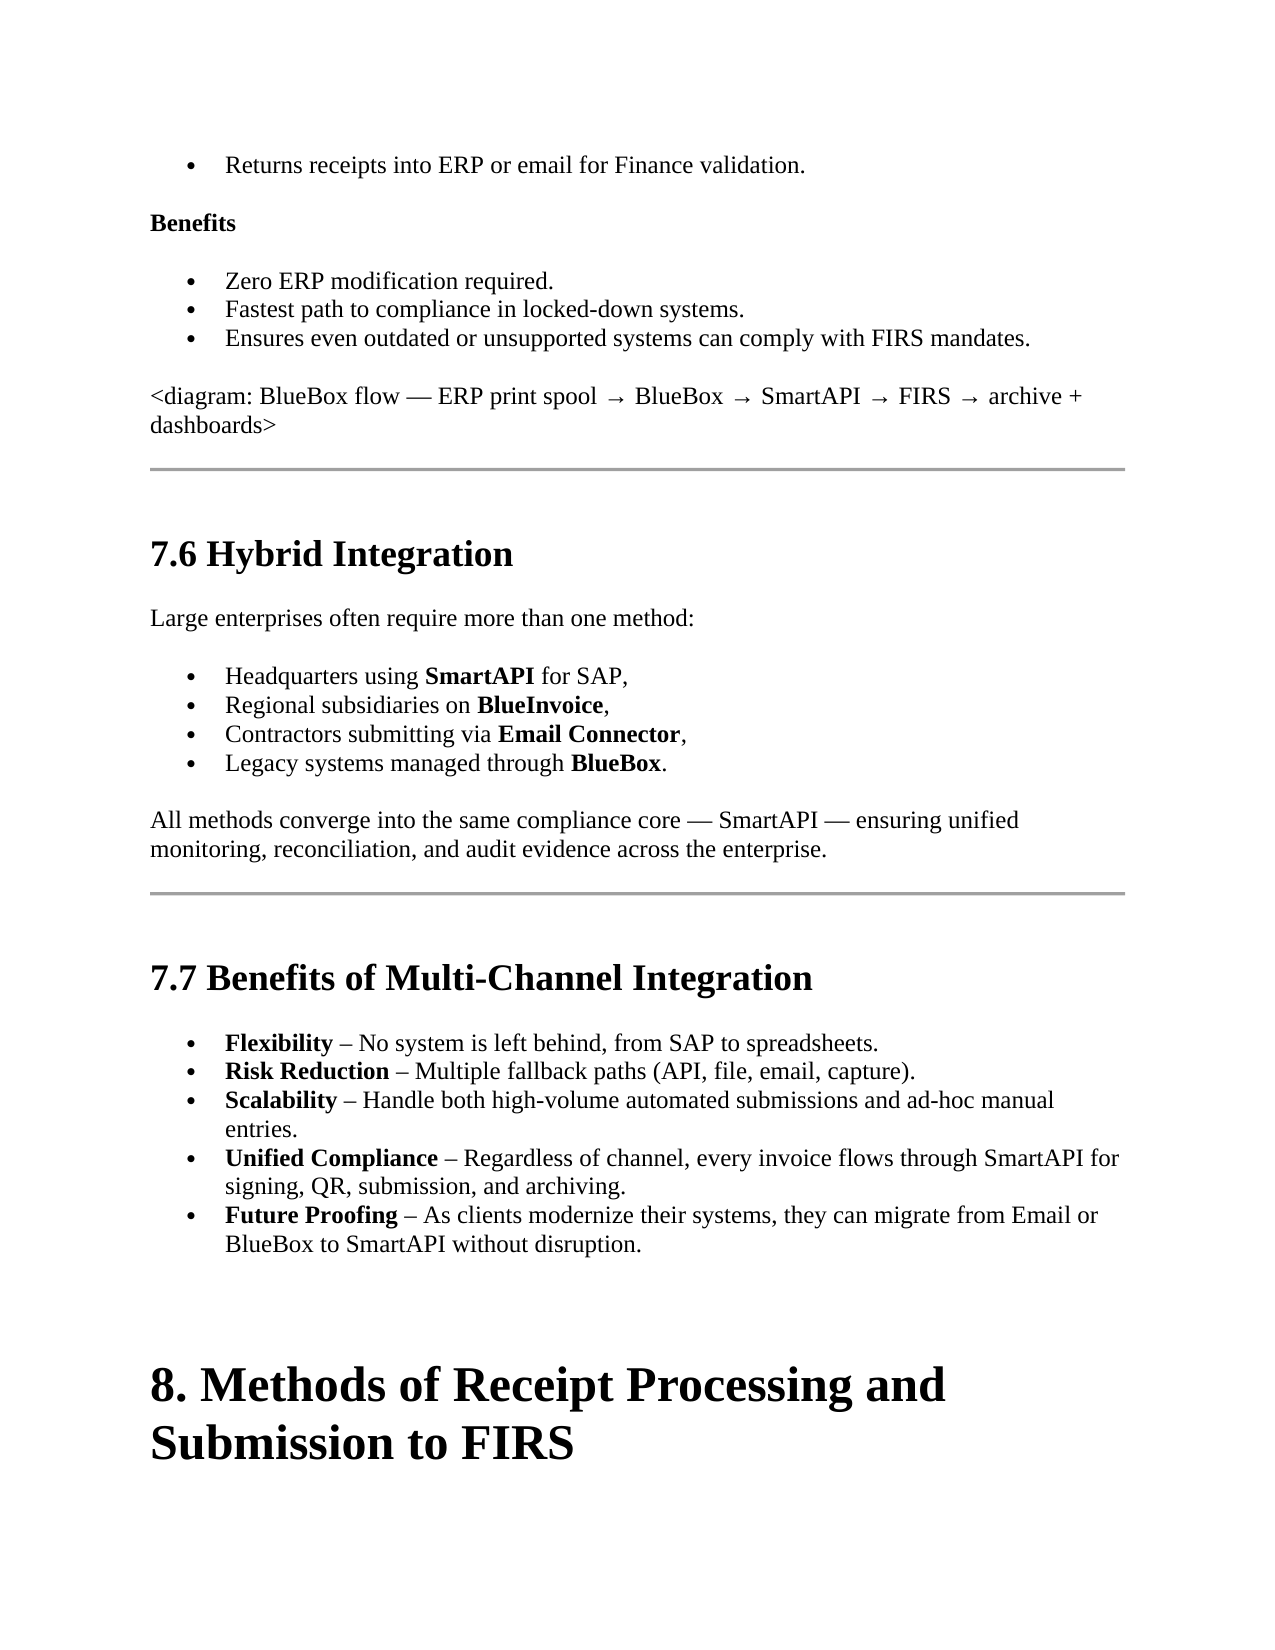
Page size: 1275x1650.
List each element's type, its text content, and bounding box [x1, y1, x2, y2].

list Contractors submitting via Email Connector, [187, 719, 1125, 748]
list Returns receipts into ERP or email for Finance validation. [187, 150, 1125, 179]
list Regional subsidiaries on BlueInvoice, [187, 690, 1125, 719]
list Legacy systems managed through BlueBox. [187, 748, 1125, 776]
text <diagram: BlueBox flow — ERP print spool → BlueBox → SmartAPI → FIRS → archive + dashboards> [150, 381, 1125, 439]
list Risk Reduction – Multiple fallback paths (API, file, email, capture). [187, 1056, 1125, 1085]
text Large enterprises often require more than one method: [150, 603, 1125, 632]
list Zero ERP modification required. [187, 266, 1125, 294]
list Ensures even outdated or unsupported systems can comply with FIRS mandates. [187, 323, 1125, 352]
list Flexibility – No system is left behind, from SAP to spreadsheets. [187, 1028, 1125, 1056]
text Benefits [150, 208, 1125, 237]
list Scalability – Handle both high-volume automated submissions and ad-hoc manual entries. [187, 1085, 1125, 1143]
list Fastest path to compliance in locked-down systems. [187, 294, 1125, 323]
text 7.7 Benefits of Multi-Channel Integration [150, 955, 1125, 998]
list Unified Compliance – Regardless of channel, every invoice flows through SmartAPI for signing, QR, submission, and archiving. [187, 1143, 1125, 1200]
list Headquarters using SmartAPI for SAP, [187, 661, 1125, 690]
text All methods converge into the same compliance core — SmartAPI — ensuring unified monitoring, reconciliation, and audit evidence across the enterprise. [150, 806, 1125, 863]
text 7.6 Hybrid Integration [150, 531, 1125, 574]
list Future Proofing – As clients modernize their systems, they can migrate from Email or BlueBox to SmartAPI without disruption. [187, 1200, 1125, 1258]
text 8. Methods of Receipt Processing and Submission to FIRS [150, 1355, 1125, 1470]
